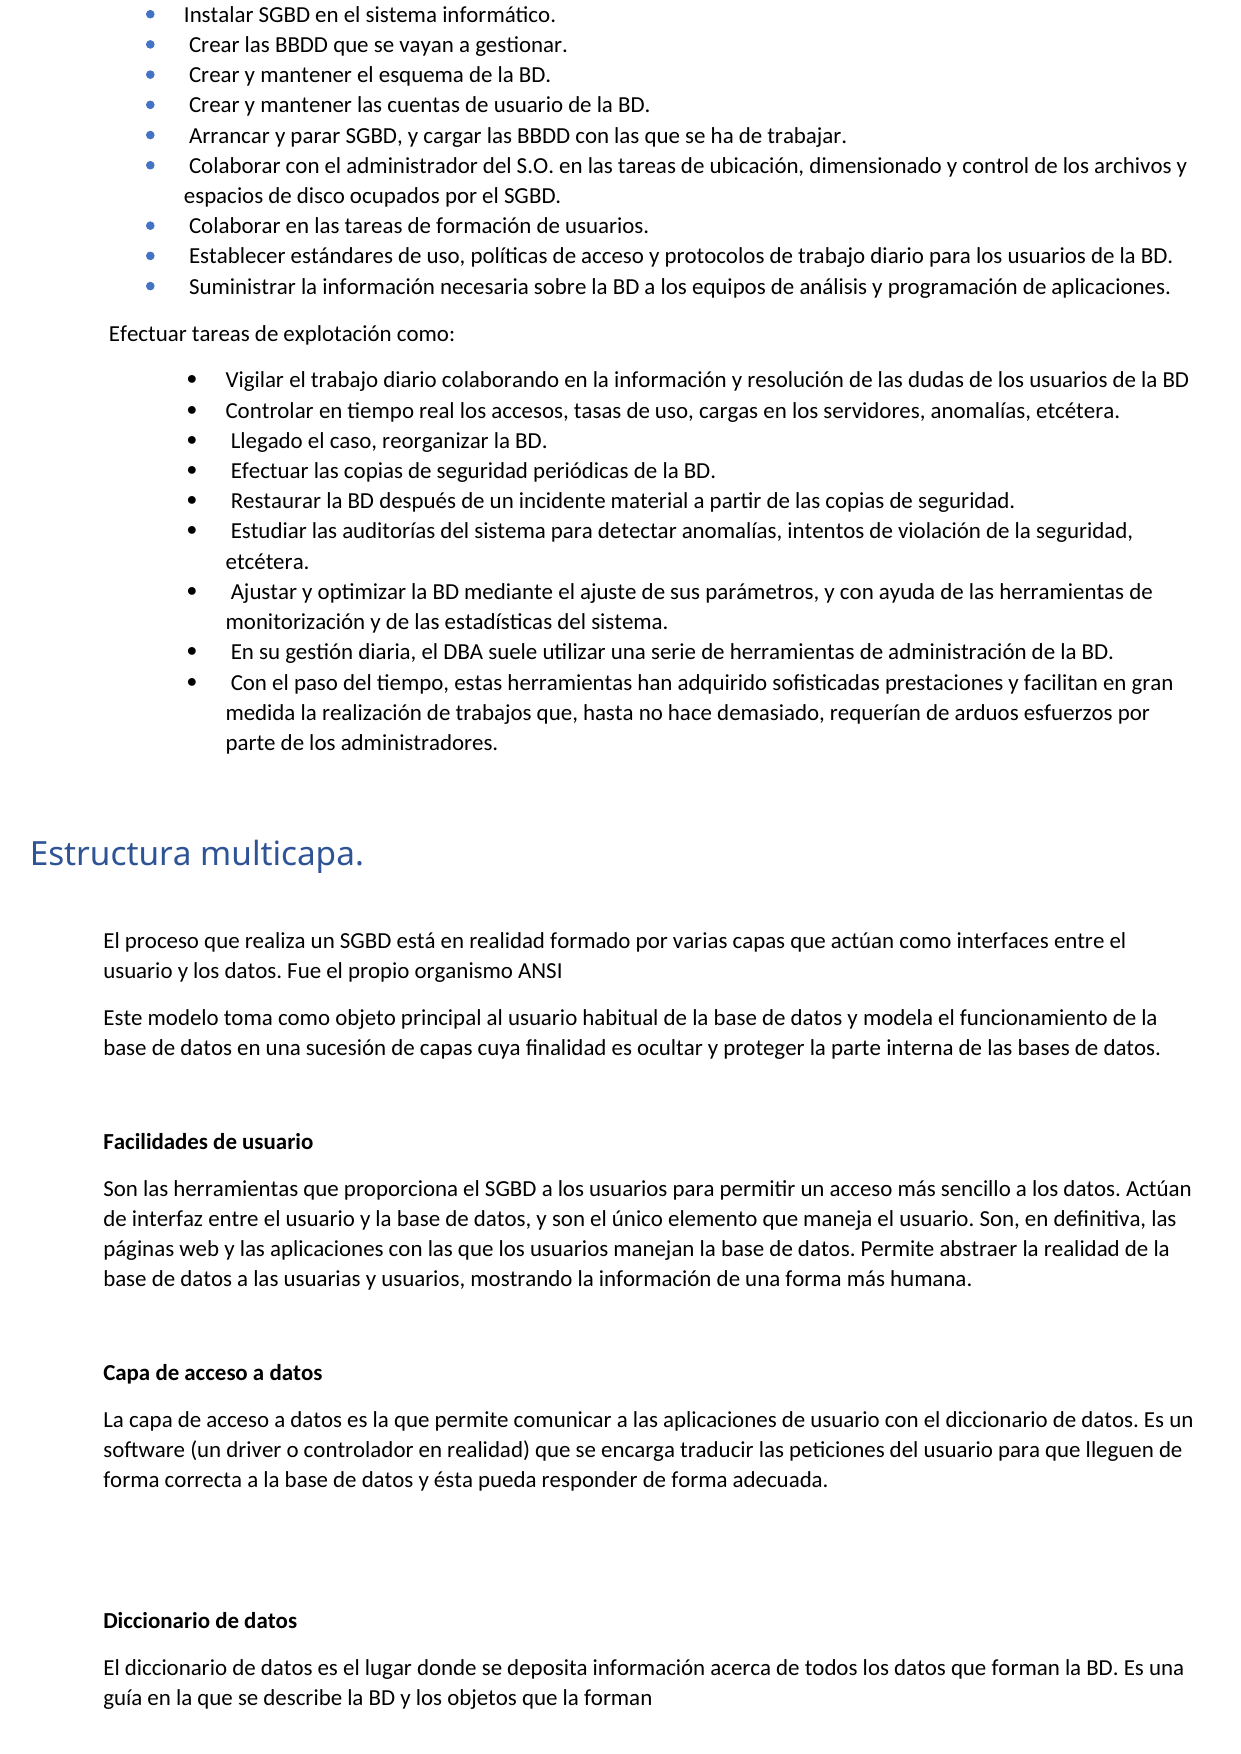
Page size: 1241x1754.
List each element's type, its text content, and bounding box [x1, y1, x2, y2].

text Efectuar tareas de explotación como: [109, 319, 1196, 347]
text Facilidades de usuario [103, 1127, 1196, 1155]
text Son las herramientas que proporciona el SGBD a los usuarios para permitir un acceso más sencillo a los datos. Actúan de interfaz entre el usuario y la base de datos, y son el único elemento que maneja el usuario. Son, en definitiva, las páginas web y las aplicaciones con las que los usuarios manejan la base de datos. Permite abstraer la realidad de la base de datos a las usuarias y usuarios, mostrando la información de una forma más humana. [103, 1174, 1196, 1293]
list Crear y mantener las cuentas de usuario de la BD. [146, 91, 1196, 119]
list Crear y mantener el esquema de la BD. [146, 60, 1196, 88]
list Establecer estándares de uso, políticas de acceso y protocolos de trabajo diario para los usuarios de la BD. [146, 242, 1196, 270]
list Restaurar la BD después de un incidente material a partir de las copias de seguridad. [188, 486, 1196, 514]
list En su gestión diaria, el DBA suele utilizar una serie de herramientas de administración de la BD. [188, 637, 1196, 666]
list Estudiar las auditorías del sistema para detectar anomalías, intentos de violación de la seguridad, etcétera. [188, 517, 1196, 575]
text La capa de acceso a datos es la que permite comunicar a las aplicaciones de usuario con el diccionario de datos. Es un software (un driver o controlador en realidad) que se encarga traducir las peticiones del usuario para que lleguen de forma correcta a la base de datos y ésta pueda responder de forma adecuada. [103, 1405, 1196, 1494]
text El diccionario de datos es el lugar donde se deposita información acerca de todos los datos que forman la BD. Es una guía en la que se describe la BD y los objetos que la forman [103, 1653, 1196, 1711]
text Diccionario de datos [103, 1606, 1196, 1634]
text Capa de acceso a datos [103, 1358, 1196, 1386]
list Instalar SGBD en el sistema informático. [146, 0, 1196, 28]
list Controlar en tiempo real los accesos, tasas de uso, cargas en los servidores, anomalías, etcétera. [188, 396, 1196, 424]
list Crear las BBDD que se vayan a gestionar. [146, 30, 1196, 58]
subtitle Estructura multicapa. [29, 830, 1196, 876]
list Colaborar en las tareas de formación de usuarios. [146, 211, 1196, 239]
list Con el paso del tiempo, estas herramientas han adquirido sofisticadas prestaciones y facilitan en gran medida la realización de trabajos que, hasta no hace demasiado, requerían de arduos esfuerzos por parte de los administradores. [188, 668, 1196, 756]
list Vigilar el trabajo diario colaborando en la información y resolución de las dudas de los usuarios de la BD [188, 366, 1196, 394]
list Suministrar la información necesaria sobre la BD a los equipos de análisis y programación de aplicaciones. [146, 272, 1196, 300]
list Llegado el caso, reorganizar la BD. [188, 426, 1196, 454]
text Este modelo toma como objeto principal al usuario habitual de la base de datos y modela el funcionamiento de la base de datos en una sucesión de capas cuya finalidad es ocultar y proteger la parte interna de las bases de datos. [103, 1003, 1196, 1061]
text El proceso que realiza un SGBD está en realidad formado por varias capas que actúan como interfaces entre el usuario y los datos. Fue el propio organismo ANSI [103, 926, 1196, 984]
list Arrancar y parar SGBD, y cargar las BBDD con las que se ha de trabajar. [146, 121, 1196, 149]
list Colaborar con el administrador del S.O. en las tareas de ubicación, dimensionado y control de los archivos y espacios de disco ocupados por el SGBD. [146, 151, 1196, 209]
list Efectuar las copias de seguridad periódicas de la BD. [188, 456, 1196, 484]
list Ajustar y optimizar la BD mediante el ajuste de sus parámetros, y con ayuda de las herramientas de monitorización y de las estadísticas del sistema. [188, 577, 1196, 635]
